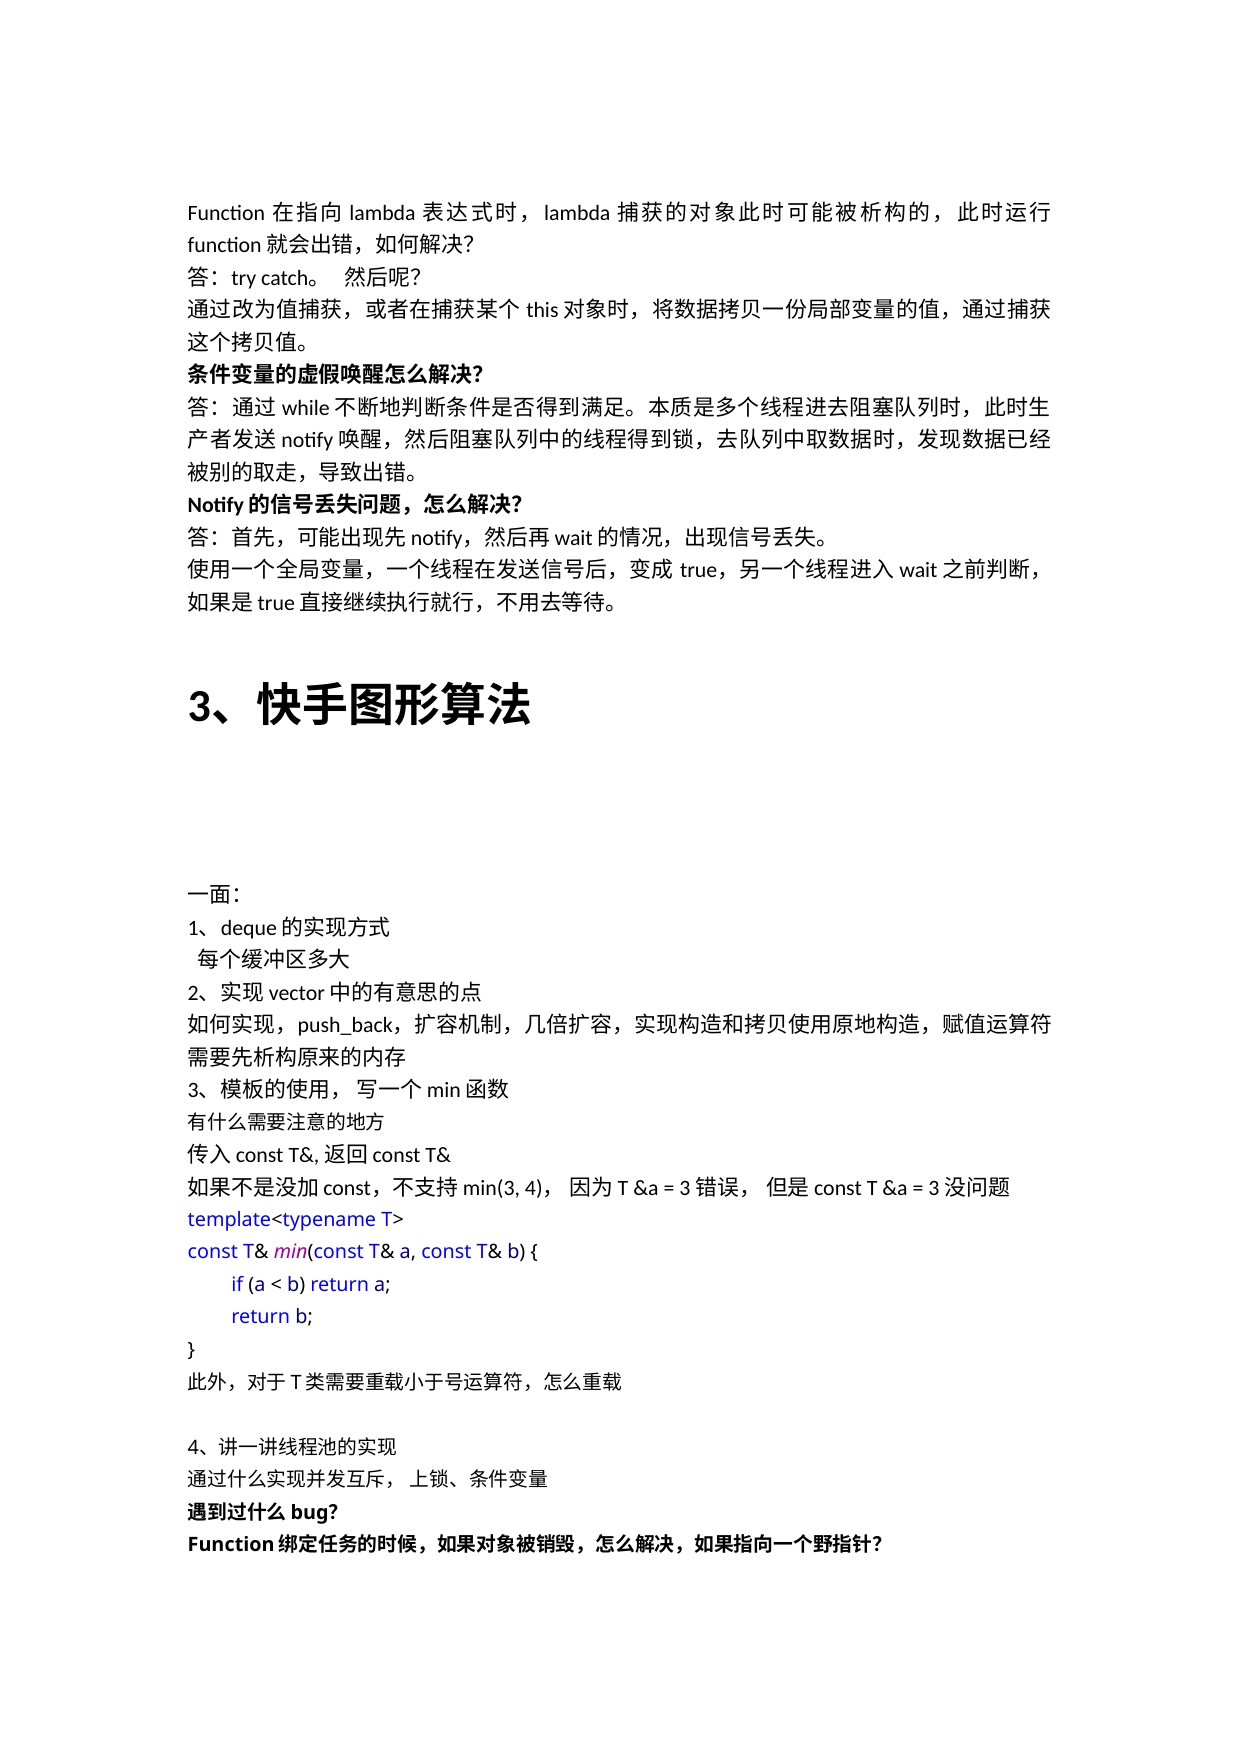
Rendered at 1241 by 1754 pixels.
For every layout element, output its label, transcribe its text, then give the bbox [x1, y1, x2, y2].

text return b; [187, 1299, 1053, 1332]
list Function绑定任务的时候，如果对象被销毁，怎么解决，如果指向一个野指针？ [187, 1527, 1053, 1559]
list 讲一讲线程池的实现 [187, 1429, 1053, 1462]
text if (a < b) return a; [187, 1267, 1053, 1299]
list Notify的信号丢失问题，怎么解决？ [187, 487, 1053, 519]
text } [187, 1332, 1053, 1364]
list 遇到过什么bug？ [187, 1494, 1053, 1527]
list 通过改为值捕获，或者在捕获某个this对象时，将数据拷贝一份局部变量的值，通过捕获这个拷贝值。 [187, 292, 1053, 357]
subtitle 3、快手图形算法 [187, 652, 1053, 750]
list 如何实现，push_back，扩容机制，几倍扩容，实现构造和拷贝使用原地构造，赋值运算符需要先析构原来的内存 [187, 1007, 1053, 1072]
list 每个缓冲区多大 [187, 942, 1053, 974]
list 模板的使用， 写一个min函数 [187, 1072, 1053, 1104]
list 答：try catch。 然后呢？ [187, 259, 1053, 292]
list 1、deque的实现方式 [187, 909, 1053, 942]
text template<typename T> [187, 1202, 1053, 1234]
text 此外，对于T类需要重载小于号运算符，怎么重载 [187, 1364, 1053, 1397]
list 如果不是没加const，不支持min(3, 4)， 因为T &a = 3 错误， 但是const T &a = 3 没问题 [187, 1169, 1053, 1202]
text const T& min(const T& a, const T& b) { [187, 1234, 1053, 1267]
text 一面： [187, 877, 1053, 909]
list 使用一个全局变量，一个线程在发送信号后，变成true，另一个线程进入wait之前判断，如果是true直接继续执行就行，不用去等待。 [187, 552, 1053, 617]
list 通过什么实现并发互斥， 上锁、条件变量 [187, 1462, 1053, 1494]
list Function在指向lambda表达式时，lambda捕获的对象此时可能被析构的，此时运行function就会出错，如何解决？ [187, 194, 1053, 259]
text 有什么需要注意的地方 [187, 1104, 1053, 1137]
list 答：首先，可能出现先notify，然后再wait的情况，出现信号丢失。 [187, 519, 1053, 552]
list 传入const T&, 返回const T& [187, 1137, 1053, 1169]
list 实现vector中的有意思的点 [187, 974, 1053, 1007]
list 答：通过while不断地判断条件是否得到满足。本质是多个线程进去阻塞队列时，此时生产者发送notify唤醒，然后阻塞队列中的线程得到锁，去队列中取数据时，发现数据已经被别的取走，导致出错。 [187, 389, 1053, 487]
list 条件变量的虚假唤醒怎么解决？ [187, 357, 1053, 389]
